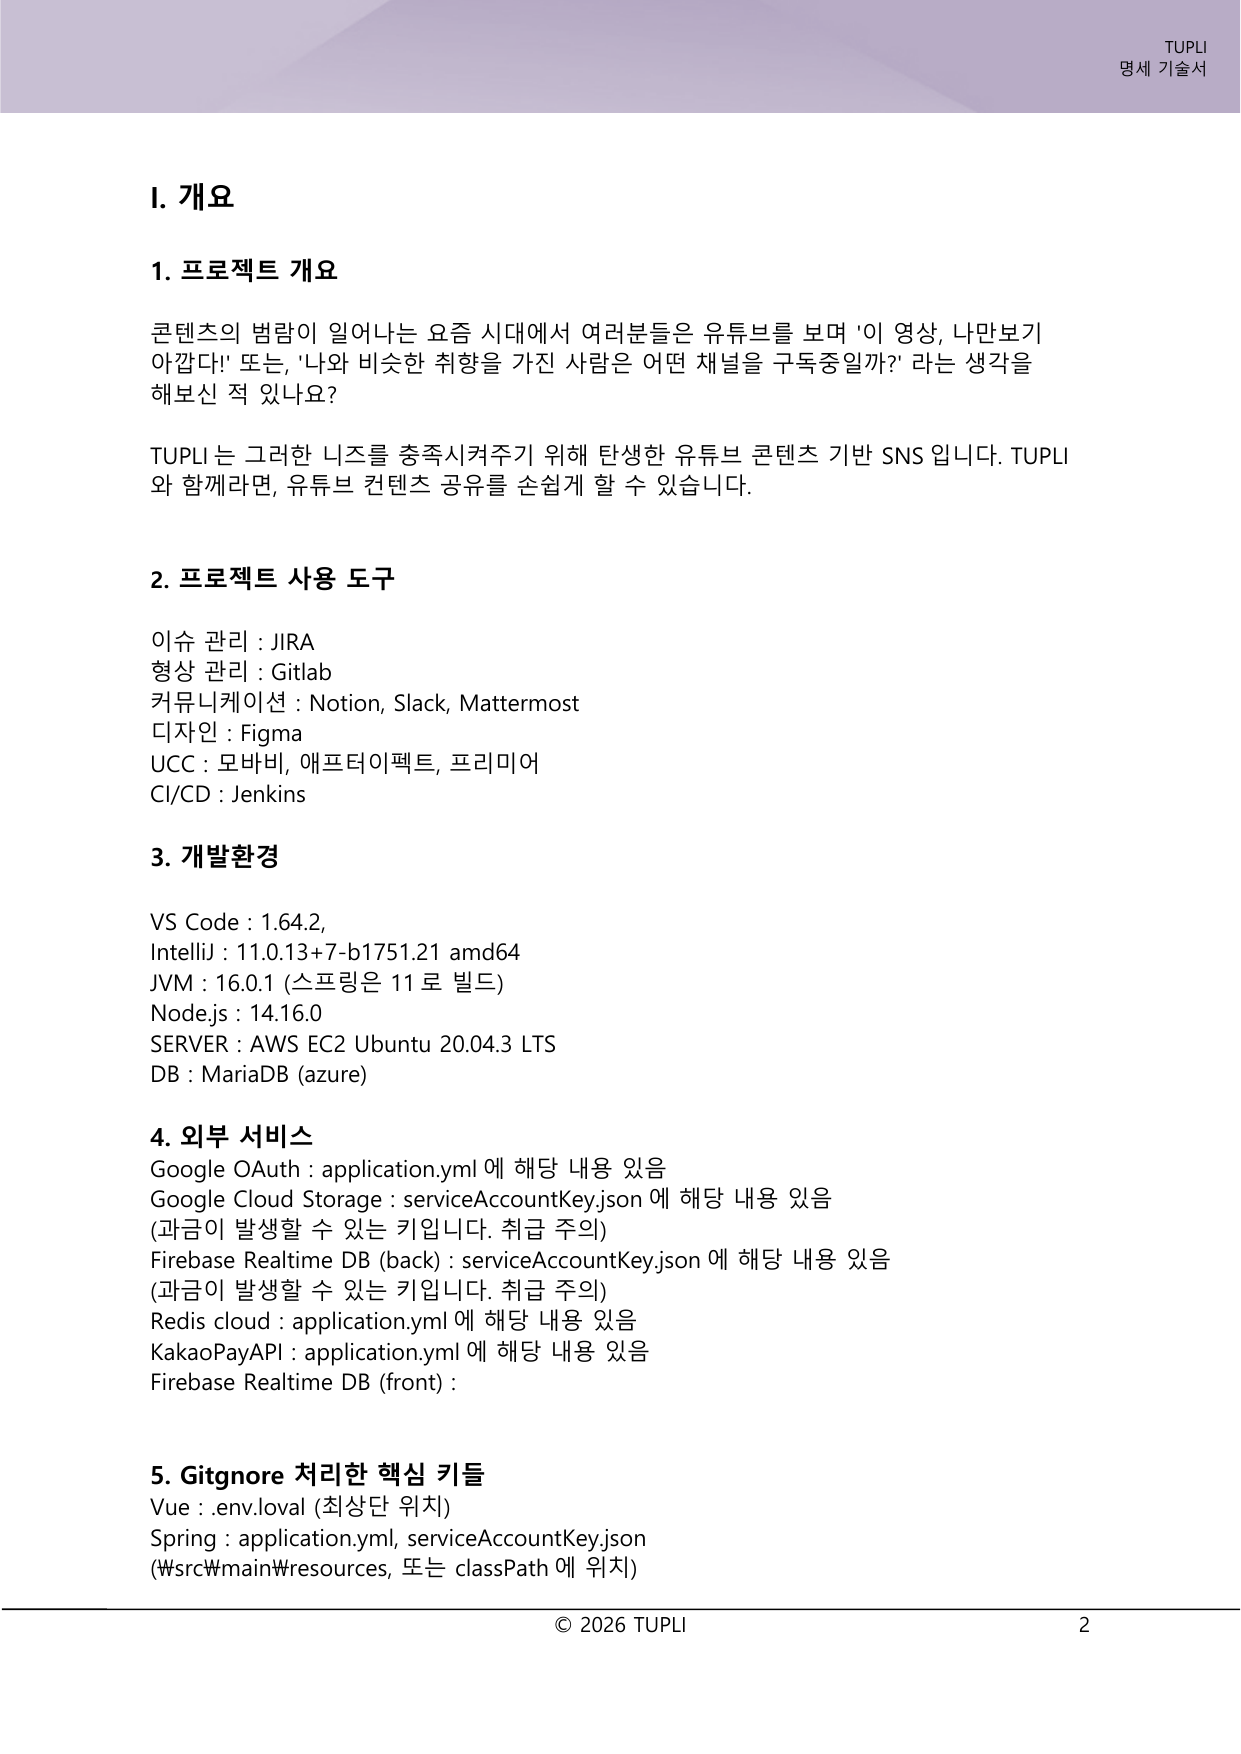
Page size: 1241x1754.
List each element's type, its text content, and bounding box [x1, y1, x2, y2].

text 이슈 관리 : JIRA [150, 625, 1090, 656]
subtitle 프로젝트 개요 [150, 253, 1090, 287]
subtitle Gitgnore 처리한 핵심 키들 [150, 1457, 1090, 1491]
text JVM : 16.0.1 (스프링은 11로 빌드) [150, 966, 1090, 997]
text SERVER : AWS EC2 Ubuntu 20.04.3 LTS [150, 1027, 1090, 1058]
text 형상 관리 : Gitlab [150, 656, 1090, 686]
text Google Cloud Storage : serviceAccountKey.json에 해당 내용 있음 (과금이 발생할 수 있는 키입니다. 취급 주의) [150, 1183, 1090, 1244]
subtitle 프로젝트 사용 도구 [150, 561, 1090, 594]
text IntelliJ : 11.0.13+7-b1751.21 amd64 [150, 936, 1090, 966]
text KakaoPayAPI : application.yml에 해당 내용 있음 [150, 1335, 1090, 1366]
text VS Code : 1.64.2, [150, 905, 1090, 936]
text Spring : application.yml, serviceAccountKey.json [150, 1521, 1090, 1552]
text (\src\main\resources, 또는 classPath에 위치) [150, 1552, 1090, 1582]
text 디자인 : Figma [150, 717, 1090, 747]
subtitle 개발환경 [150, 839, 1090, 872]
text Firebase Realtime DB (front) : [150, 1366, 1090, 1396]
text TUPLI는 그러한 니즈를 충족시켜주기 위해 탄생한 유튜브 콘텐츠 기반 SNS입니다. TUPLI와 함께라면, 유튜브 컨텐츠 공유를 손쉽게 할 수 있습니다. [150, 439, 1090, 500]
text UCC : 모바비, 애프터이펙트, 프리미어 [150, 747, 1090, 778]
text Google OAuth : application.yml에 해당 내용 있음 [150, 1152, 1090, 1183]
text CI/CD : Jenkins [150, 778, 1090, 808]
text Vue : .env.loval (최상단 위치) [150, 1491, 1090, 1521]
text Node.js : 14.16.0 [150, 997, 1090, 1027]
subtitle 개요 [150, 177, 1090, 216]
subtitle 외부 서비스 [150, 1119, 1090, 1152]
text 커뮤니케이션 : Notion, Slack, Mattermost [150, 686, 1090, 717]
text Firebase Realtime DB (back) : serviceAccountKey.json에 해당 내용 있음 (과금이 발생할 수 있는 키입니다. 취급 주의) [150, 1244, 1090, 1305]
text DB : MariaDB (azure) [150, 1058, 1090, 1088]
text Redis cloud : application.yml에 해당 내용 있음 [150, 1305, 1090, 1335]
text 콘텐츠의 범람이 일어나는 요즘 시대에서 여러분들은 유튜브를 보며 '이 영상, 나만보기 아깝다!' 또는, '나와 비슷한 취향을 가진 사람은 어떤 채널을 구독중일까?' 라는 생각을 해보신 적 있나요? [150, 317, 1090, 409]
